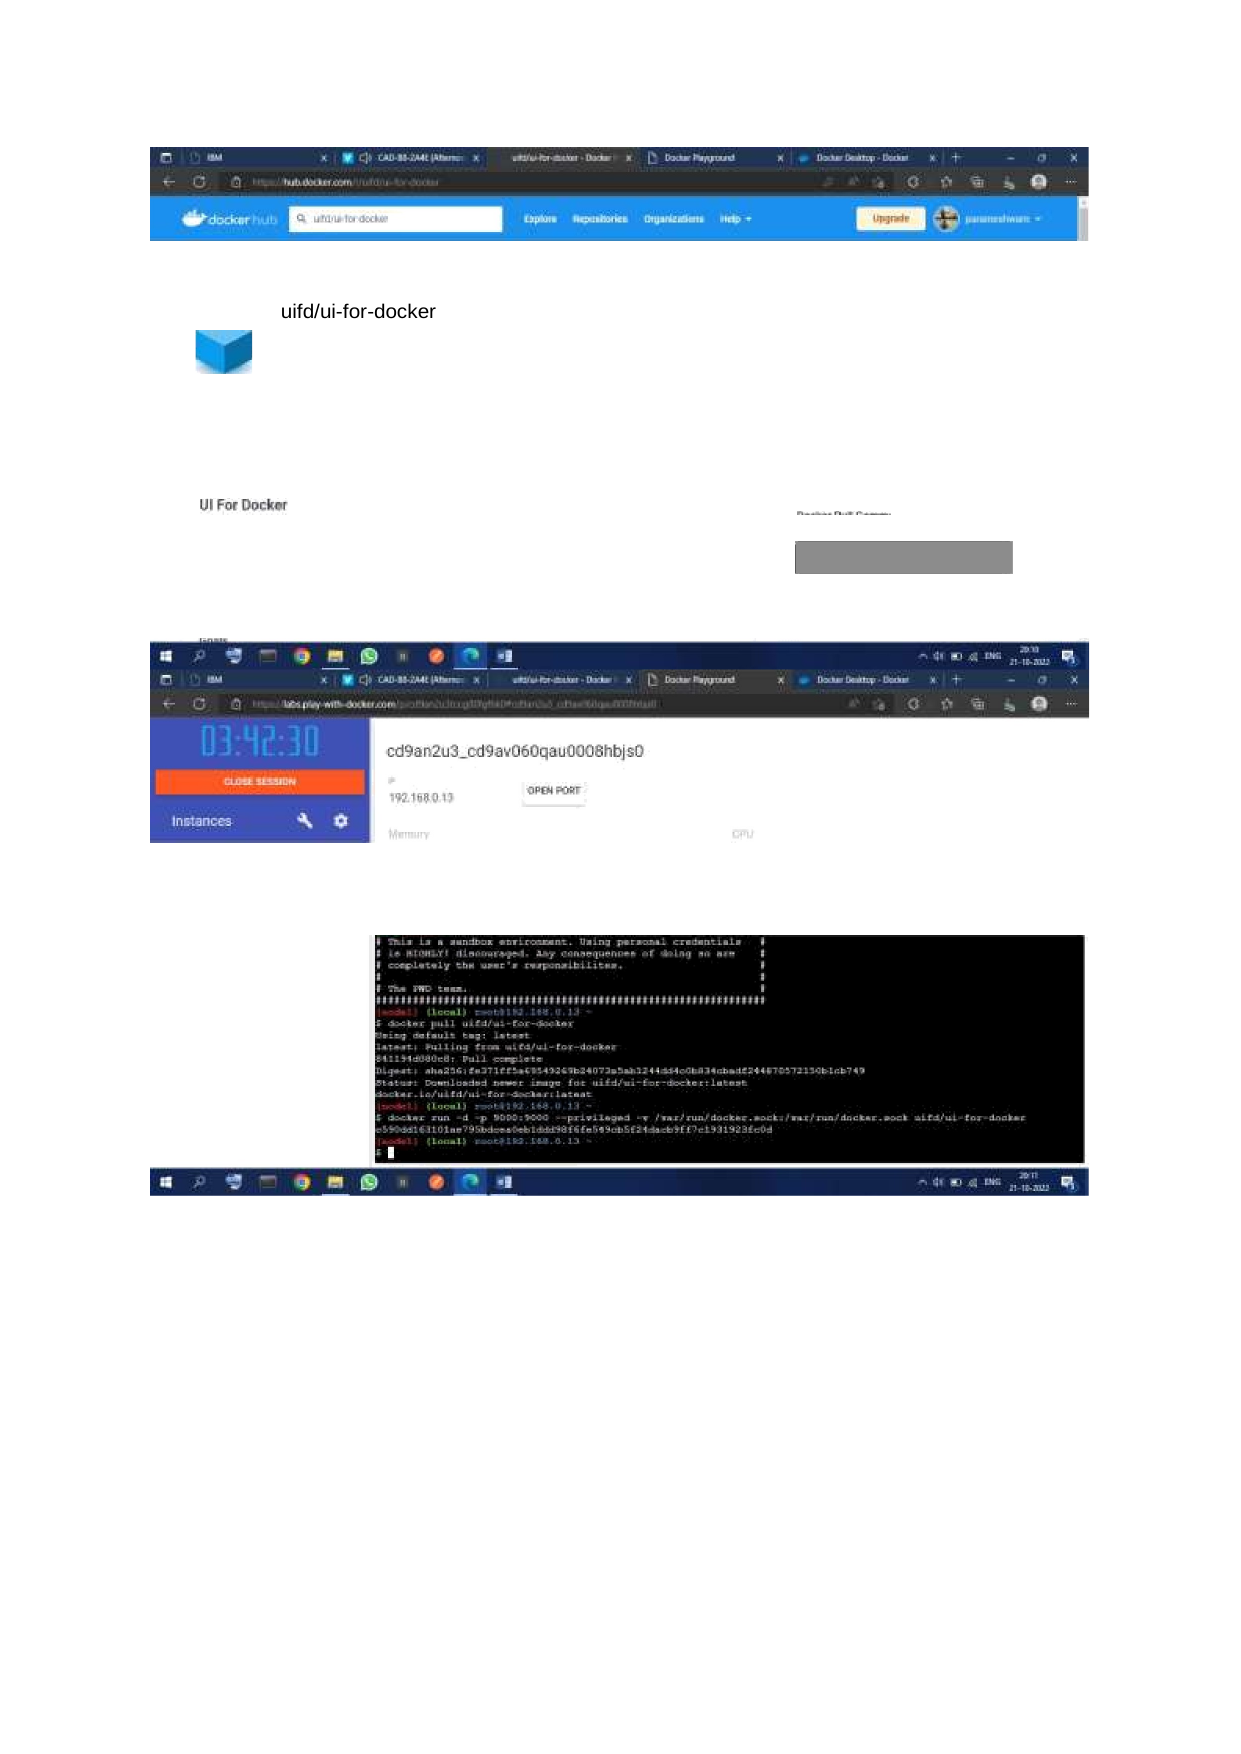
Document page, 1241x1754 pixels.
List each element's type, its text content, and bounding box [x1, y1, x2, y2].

picture [195, 330, 253, 374]
picture [150, 638, 1090, 843]
picture [150, 935, 1089, 1196]
text uifd/ui-for-docker [281, 300, 1103, 322]
picture [150, 147, 1089, 241]
picture [200, 498, 891, 515]
